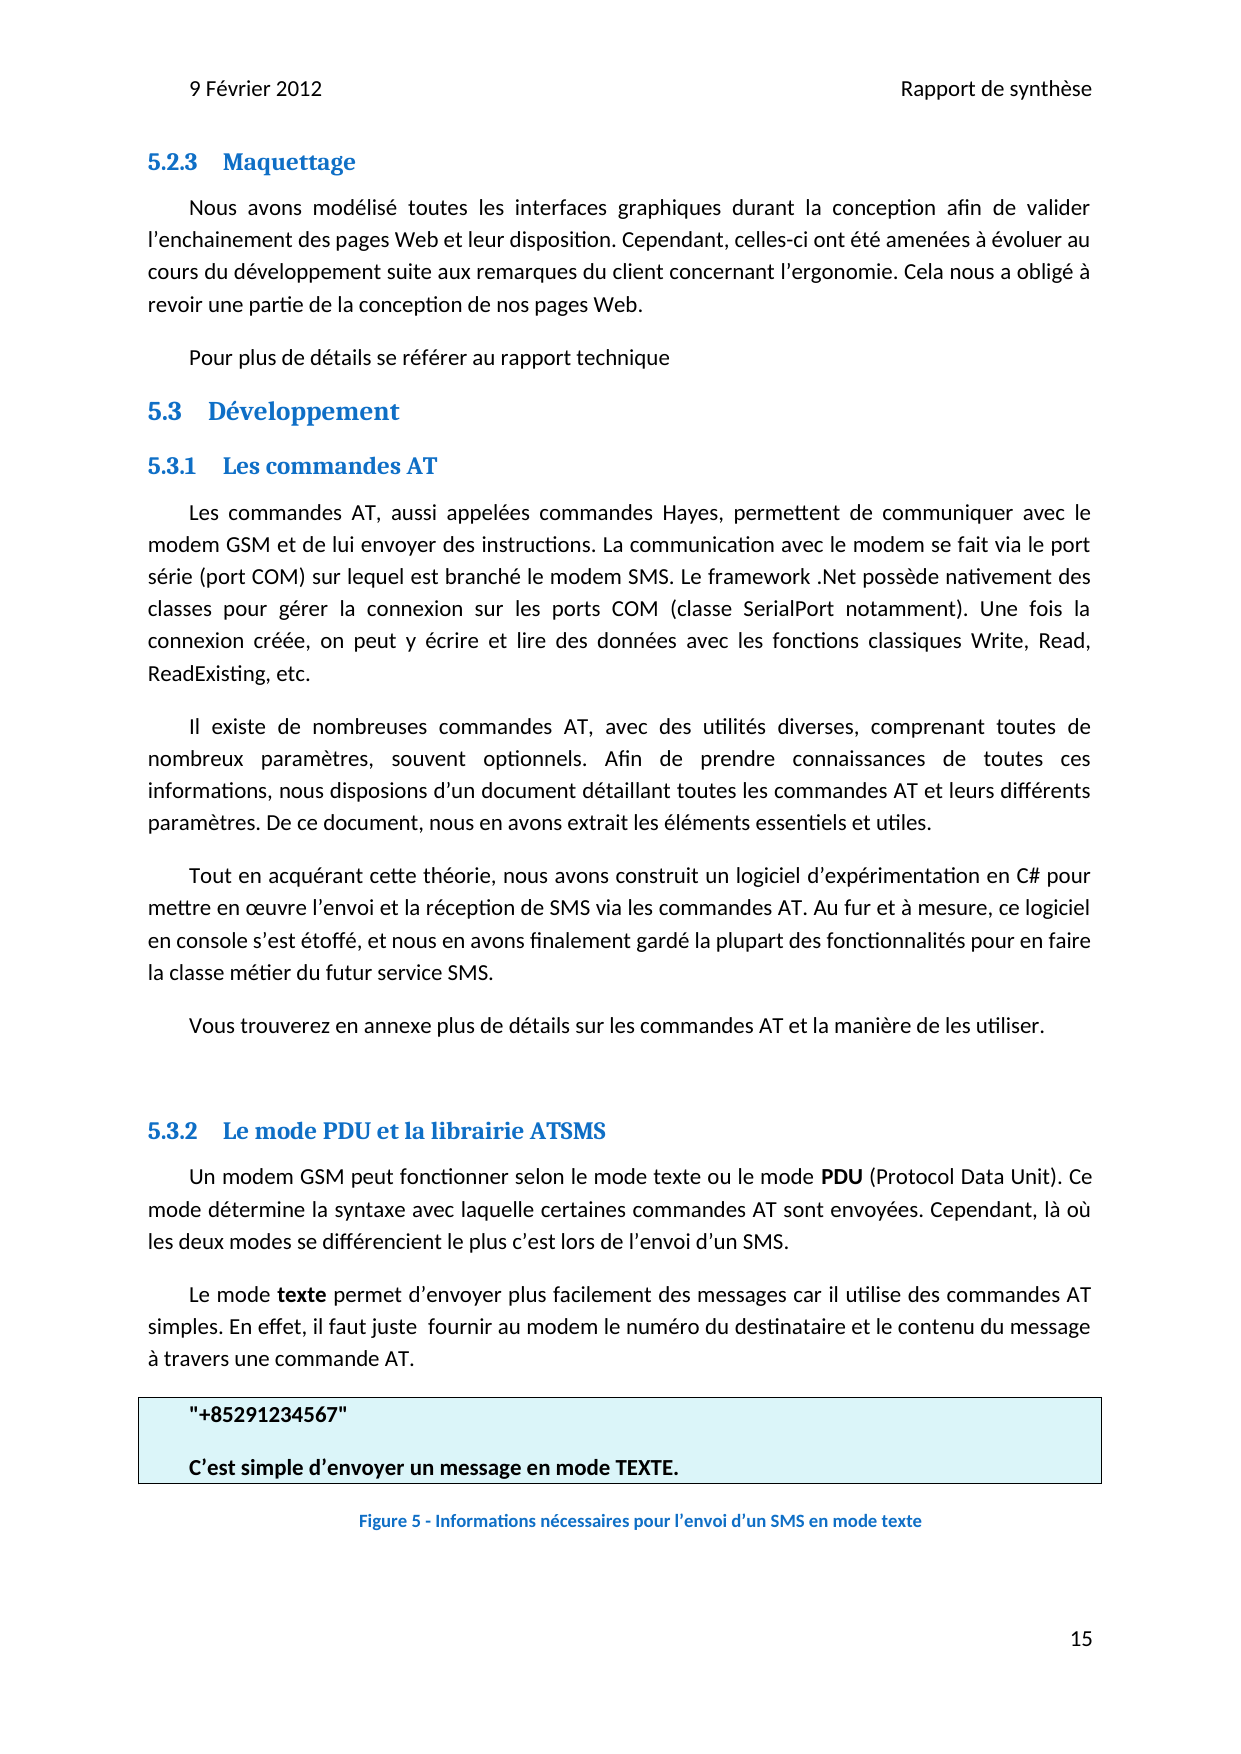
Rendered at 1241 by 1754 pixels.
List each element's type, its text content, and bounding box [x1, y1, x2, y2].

text Il existe de nombreuses commandes AT, avec des utilités diverses, comprenant toutes de nombreux paramètres, souvent optionnels. Afin de prendre connaissances de toutes ces informations, nous disposions d’un document détaillant toutes les commandes AT et leurs différents paramètres. De ce document, nous en avons extrait les éléments essentiels et utiles. [148, 712, 1093, 836]
subtitle Le mode PDU et la librairie ATSMS [148, 1117, 1093, 1146]
text Figure - Informations nécessaires pour l’envoi d’un SMS en mode texte [148, 1509, 1093, 1532]
text C’est simple d’envoyer un message en mode TEXTE. [139, 1450, 1101, 1483]
text Tout en acquérant cette théorie, nous avons construit un logiciel d’expérimentation en C# pour mettre en œuvre l’envoi et la réception de SMS via les commandes AT. Au fur et à mesure, ce logiciel en console s’est étoffé, et nous en avons finalement gardé la plupart des fonctionnalités pour en faire la classe métier du futur service SMS. [148, 861, 1093, 986]
text Vous trouverez en annexe plus de détails sur les commandes AT et la manière de les utiliser. [148, 1011, 1093, 1039]
subtitle Les commandes AT [148, 452, 1093, 481]
text Les commandes AT, aussi appelées commandes Hayes, permettent de communiquer avec le modem GSM et de lui envoyer des instructions. La communication avec le modem se fait via le port série (port COM) sur lequel est branché le modem SMS. Le framework .Net possède nativement des classes pour gérer la connexion sur les ports COM (classe SerialPort notamment). Une fois la connexion créée, on peut y écrire et lire des données avec les fonctions classiques Write, Read, ReadExisting, etc. [148, 498, 1093, 687]
text Pour plus de détails se référer au rapport technique [148, 343, 1093, 371]
subtitle Développement [148, 396, 1093, 427]
text "+85291234567" [139, 1398, 1101, 1428]
text Un modem GSM peut fonctionner selon le mode texte ou le mode PDU (Protocol Data Unit). Ce mode détermine la syntaxe avec laquelle certaines commandes AT sont envoyées. Cependant, là où les deux modes se différencient le plus c’est lors de l’envoi d’un SMS. [148, 1162, 1093, 1255]
text Le mode texte permet d’envoyer plus facilement des messages car il utilise des commandes AT simples. En effet, il faut juste fournir au modem le numéro du destinataire et le contenu du message à travers une commande AT. [148, 1280, 1093, 1372]
text Nous avons modélisé toutes les interfaces graphiques durant la conception afin de valider l’enchainement des pages Web et leur disposition. Cependant, celles-ci ont été amenées à évoluer au cours du développement suite aux remarques du client concernant l’ergonomie. Cela nous a obligé à revoir une partie de la conception de nos pages Web. [148, 193, 1093, 318]
subtitle Maquettage [148, 148, 1093, 176]
